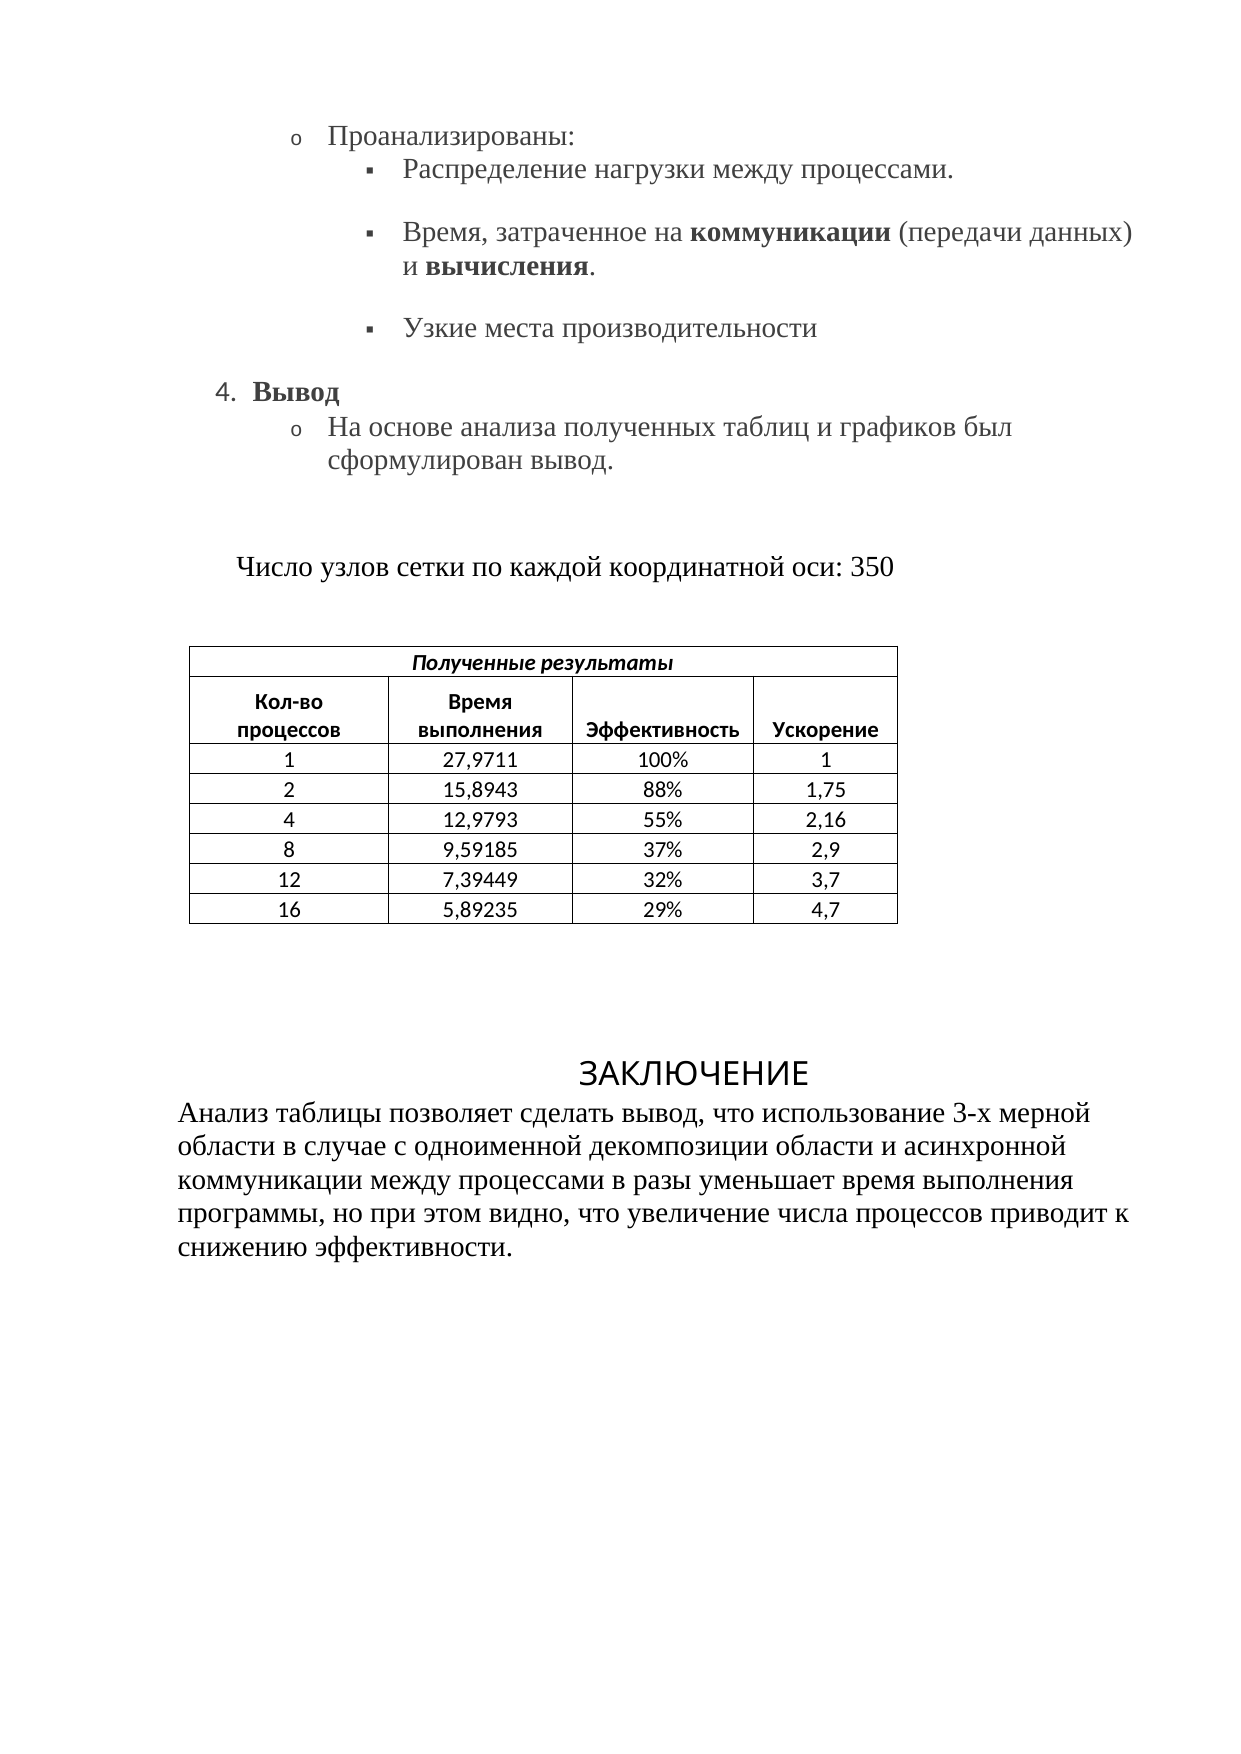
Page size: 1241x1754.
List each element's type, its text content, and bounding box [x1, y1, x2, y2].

table_cell 32% [573, 864, 753, 893]
table_cell 100% [573, 744, 753, 773]
table_cell 1 [754, 744, 897, 773]
list Распределение нагрузки между процессами. [365, 152, 1152, 185]
table_cell Время выполнения [389, 677, 572, 743]
list Узкие места производительности [365, 311, 1152, 344]
table_cell 2 [190, 774, 388, 803]
table_cell 37% [573, 834, 753, 863]
table_cell 16 [190, 894, 388, 923]
subtitle ЗАКЛЮЧЕНИЕ [177, 1049, 1152, 1095]
table_cell 1 [190, 744, 388, 773]
table_cell Ускорение [754, 677, 897, 743]
list Проанализированы: [290, 118, 1152, 152]
table_header Полученные результаты [190, 647, 897, 676]
table_cell 29% [573, 894, 753, 923]
list На основе анализа полученных таблиц и графиков был сформулирован вывод. [290, 409, 1152, 476]
table_cell 12,9793 [389, 804, 572, 833]
table_cell 4 [190, 804, 388, 833]
list Вывод [215, 373, 1152, 409]
table_cell 9,59185 [389, 834, 572, 863]
table_cell 8 [190, 834, 388, 863]
table_cell 2,9 [754, 834, 897, 863]
table_cell 5,89235 [389, 894, 572, 923]
table_cell 27,9711 [389, 744, 572, 773]
table_cell 3,7 [754, 864, 897, 893]
table_cell 2,16 [754, 804, 897, 833]
table_cell 1,75 [754, 774, 897, 803]
table_cell Кол-во процессов [190, 677, 388, 743]
table_cell 4,7 [754, 894, 897, 923]
table_cell 12 [190, 864, 388, 893]
table_cell 88% [573, 774, 753, 803]
table_cell 7,39449 [389, 864, 572, 893]
table_cell 55% [573, 804, 753, 833]
list Время, затраченное на коммуникации (передачи данных) и вычисления. [365, 214, 1152, 281]
text Анализ таблицы позволяет сделать вывод, что использование 3-х мерной области в случае с одноименной декомпозиции области и асинхронной коммуникации между процессами в разы уменьшает время выполнения программы, но при этом видно, что увеличение числа процессов приводит к снижению эффективности. [177, 1095, 1152, 1263]
table_cell 15,8943 [389, 774, 572, 803]
text Число узлов сетки по каждой координатной оси: 350 [177, 549, 1152, 583]
table_cell Эффективность [573, 677, 753, 743]
